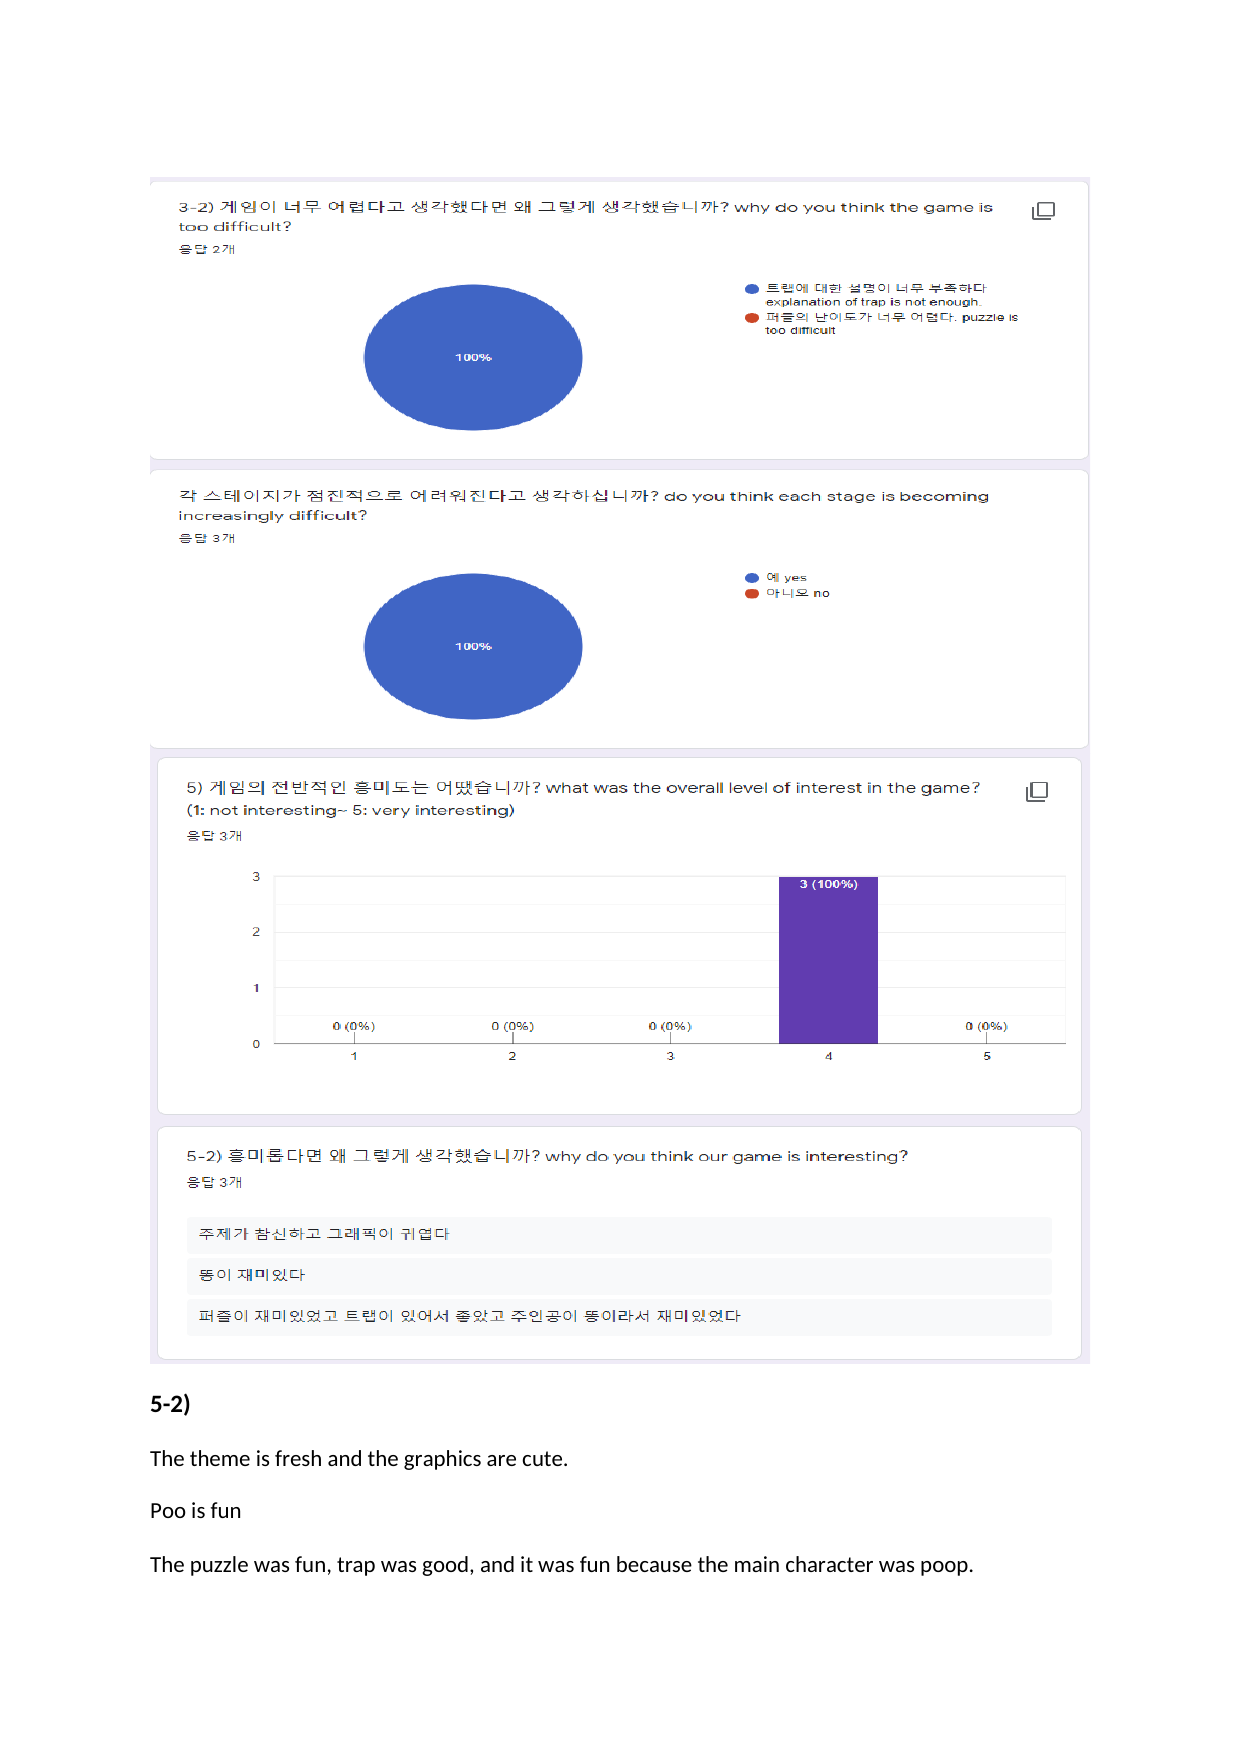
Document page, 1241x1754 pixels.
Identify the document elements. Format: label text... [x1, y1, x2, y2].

text 5-2) [150, 1388, 1090, 1419]
picture [150, 177, 1091, 1364]
text The puzzle was fun, trap was good, and it was fun because the main character was poop. [150, 1550, 1090, 1578]
text Poo is fun [150, 1497, 1090, 1525]
text The theme is fresh and the graphics are cute. [150, 1444, 1090, 1472]
